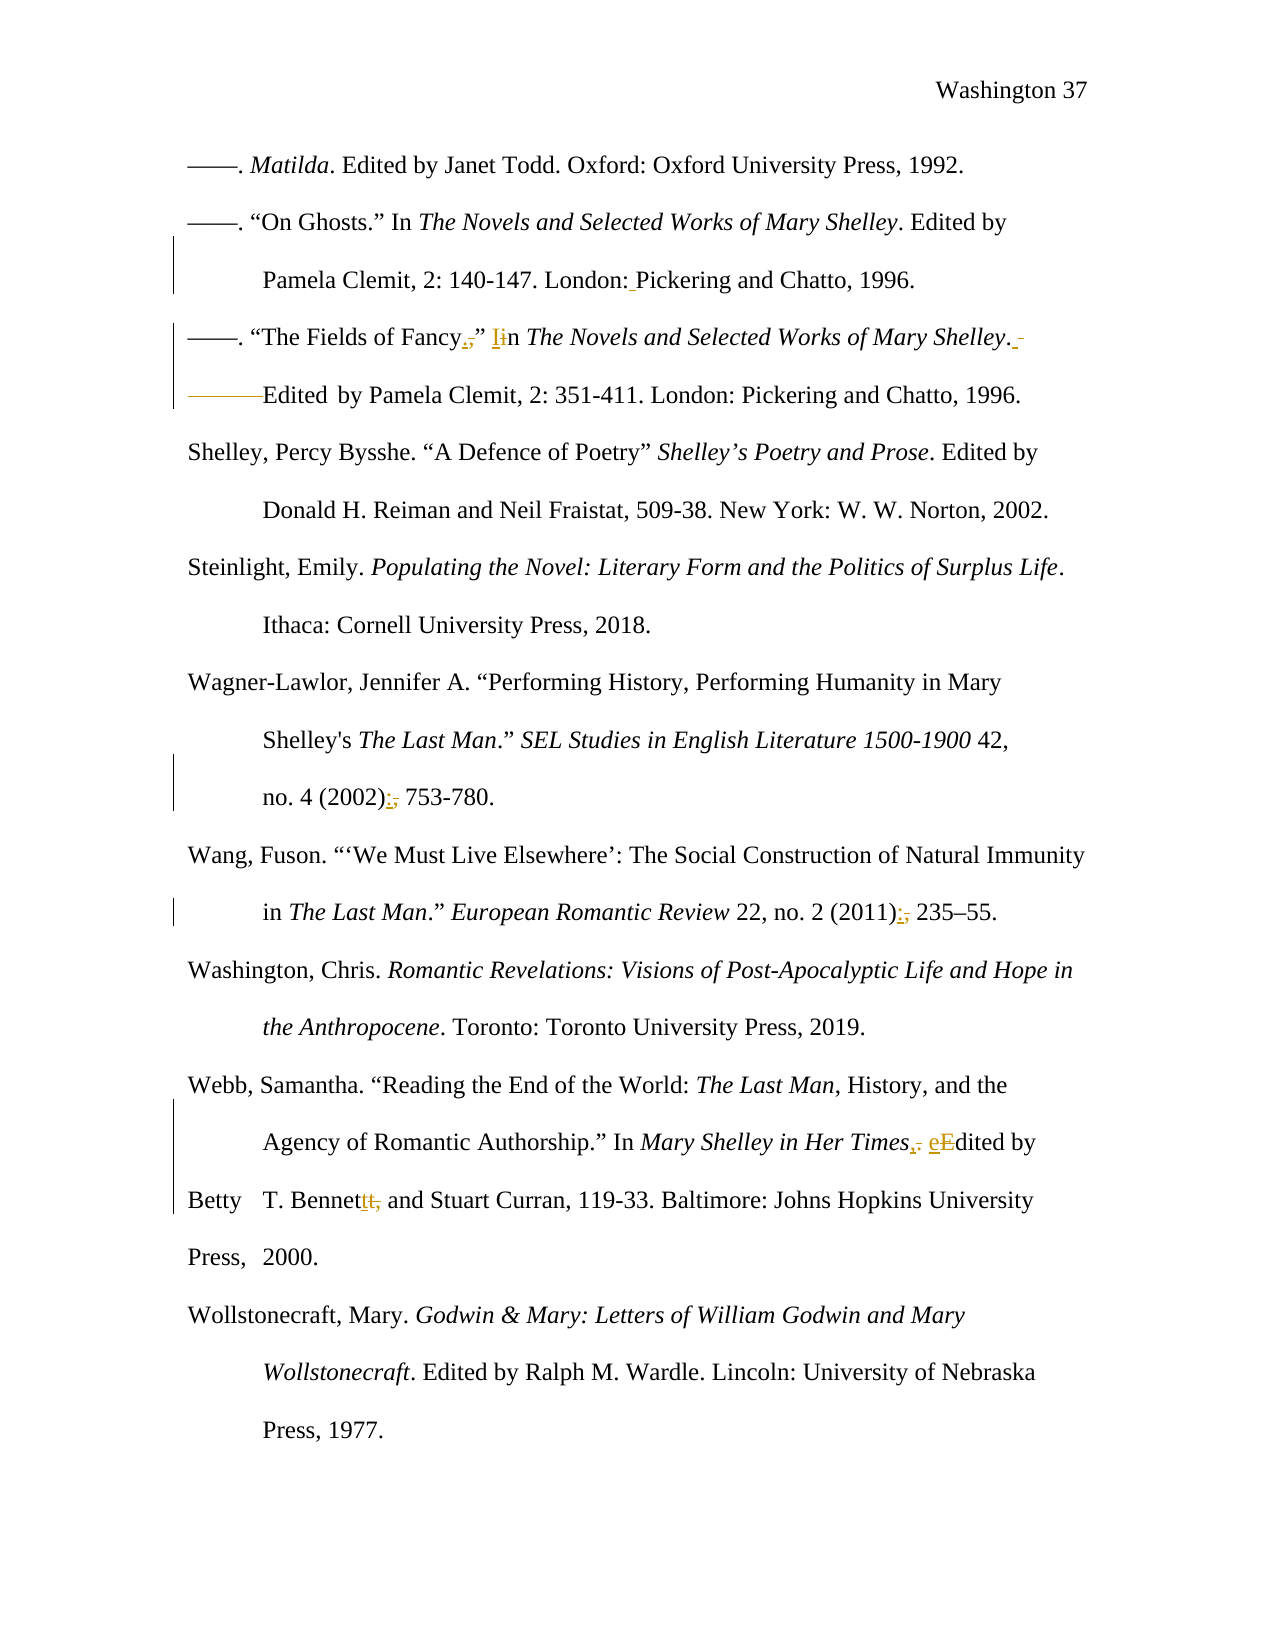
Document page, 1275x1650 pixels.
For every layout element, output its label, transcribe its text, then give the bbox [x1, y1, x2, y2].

text Wollstonecraft, Mary. Godwin & Mary: Letters of William Godwin and Mary Wollstonecraft. Edited by Ralph M. Wardle. Lincoln: University of Nebraska Press, 1977. [187, 1300, 1087, 1444]
text ——. Matilda. Edited by Janet Todd. Oxford: Oxford University Press, 1992. [187, 150, 1087, 179]
text Wang, Fuson. “‘We Must Live Elsewhere’: The Social Construction of Natural Immunity [187, 840, 1087, 869]
text Steinlight, Emily. Populating the Novel: Literary Form and the Politics of Surplus Life. Ithaca: Cornell University Press, 2018. [187, 552, 1087, 639]
text ——. “On Ghosts.” In The Novels and Selected Works of Mary Shelley. Edited by Pamela Clemit, 2: 140-147. London:Pickering and Chatto, 1996. [187, 207, 1087, 294]
text Shelley, Percy Bysshe. “A Defence of Poetry” Shelley’s Poetry and Prose. Edited by Donald H. Reiman and Neil Fraistat, 509-38. New York: W. W. Norton, 2002. [187, 437, 1087, 524]
text Wagner-Lawlor, Jennifer A. “Performing History, Performing Humanity in Mary [187, 667, 1087, 696]
text in The Last Man.” European Romantic Review 22, no. 2 (2011) 235–55. [187, 897, 1087, 926]
text Washington, Chris. Romantic Revelations: Visions of Post-Apocalyptic Life and Hope in [187, 955, 1087, 984]
text ——. “The Fields of Fancy” n The Novels and Selected Works of Mary Shelley.Edited by Pamela Clemit, 2: 351-411. London: Pickering and Chatto, 1996. [187, 322, 1087, 409]
text the Anthropocene. Toronto: Toronto University Press, 2019. [187, 1012, 1087, 1041]
text Shelley's The Last Man.” SEL Studies in English Literature 1500-1900 42, no. 4 (2002) 753-780. [187, 725, 1087, 811]
text Webb, Samantha. “Reading the End of the World: The Last Man, History, and the Agency of Romantic Authorship.” In Mary Shelley in Her Times dited by Betty T. Bennet and Stuart Curran, 119-33. Baltimore: Johns Hopkins University Press, 2000. [187, 1070, 1087, 1271]
